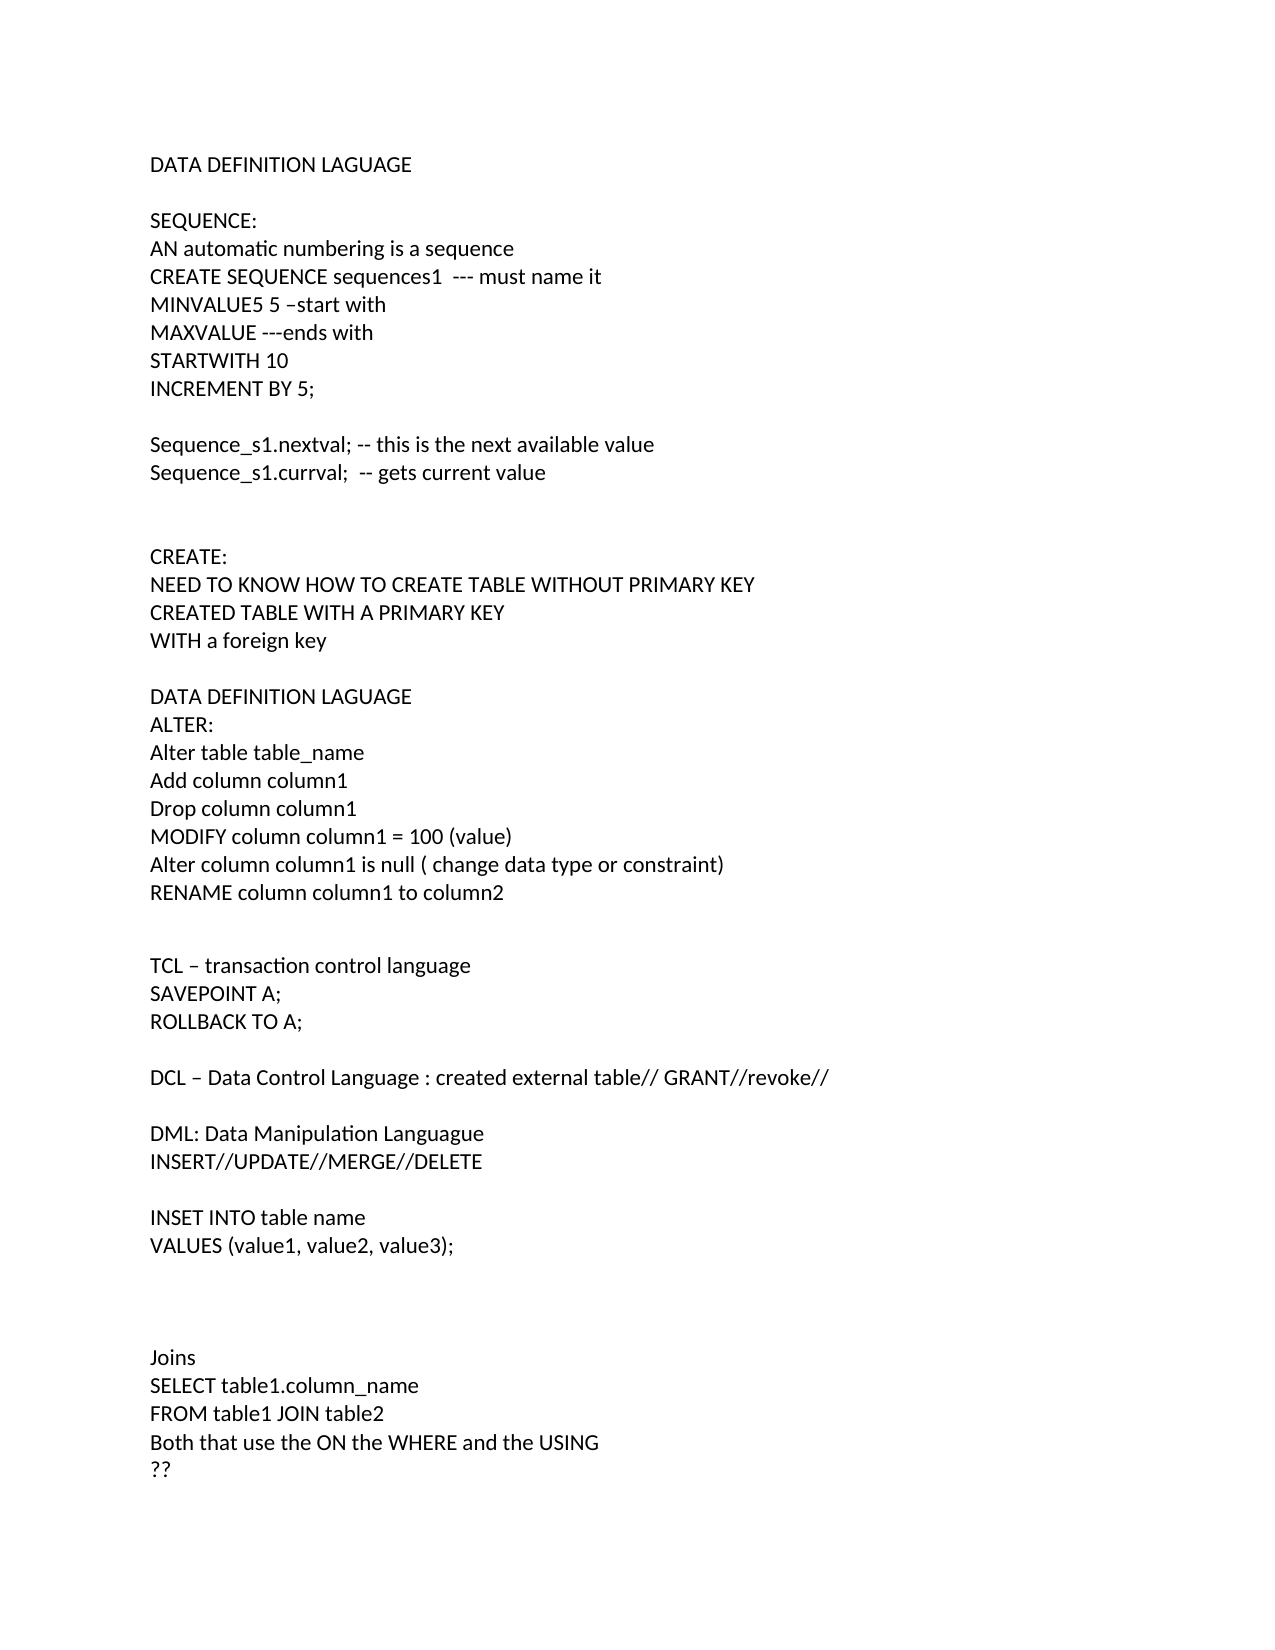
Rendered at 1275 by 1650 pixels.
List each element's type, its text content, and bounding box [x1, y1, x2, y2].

text SEQUENCE: [150, 206, 1125, 234]
text Alter table table_name [150, 738, 1125, 766]
text Joins [150, 1343, 1125, 1372]
text AN automatic numbering is a sequence [150, 234, 1125, 262]
text RENAME column column1 to column2 [150, 878, 1125, 907]
text Alter column column1 is null ( change data type or constraint) [150, 851, 1125, 878]
text TCL – transaction control language [150, 951, 1125, 979]
text MAXVALUE ---ends with [150, 318, 1125, 346]
text INSERT//UPDATE//MERGE//DELETE [150, 1147, 1125, 1175]
text VALUES (value1, value2, value3); [150, 1231, 1125, 1259]
text CREATED TABLE WITH A PRIMARY KEY [150, 598, 1125, 626]
text INCREMENT BY 5; [150, 374, 1125, 402]
text Sequence_s1.currval; -- gets current value [150, 458, 1125, 486]
text ALTER: [150, 710, 1125, 738]
text Both that use the ON the WHERE and the USING [150, 1428, 1125, 1456]
text SAVEPOINT A; [150, 979, 1125, 1007]
text INSET INTO table name [150, 1203, 1125, 1231]
text MINVALUE5 5 –start with [150, 290, 1125, 318]
text Sequence_s1.nextval; -- this is the next available value [150, 430, 1125, 458]
text WITH a foreign key [150, 626, 1125, 654]
text ROLLBACK TO A; [150, 1007, 1125, 1035]
text DATA DEFINITION LAGUAGE [150, 682, 1125, 710]
text DATA DEFINITION LAGUAGE [150, 150, 1125, 178]
text FROM table1 JOIN table2 [150, 1399, 1125, 1428]
text SELECT table1.column_name [150, 1372, 1125, 1399]
text STARTWITH 10 [150, 346, 1125, 374]
text CREATE SEQUENCE sequences1 --- must name it [150, 262, 1125, 290]
text MODIFY column column1 = 100 (value) [150, 822, 1125, 851]
text NEED TO KNOW HOW TO CREATE TABLE WITHOUT PRIMARY KEY [150, 570, 1125, 598]
text Add column column1 [150, 766, 1125, 794]
text DCL – Data Control Language : created external table// GRANT//revoke// [150, 1063, 1125, 1091]
text ?? [150, 1456, 1125, 1484]
text Drop column column1 [150, 794, 1125, 822]
text DML: Data Manipulation Languague [150, 1119, 1125, 1147]
text CREATE: [150, 542, 1125, 570]
